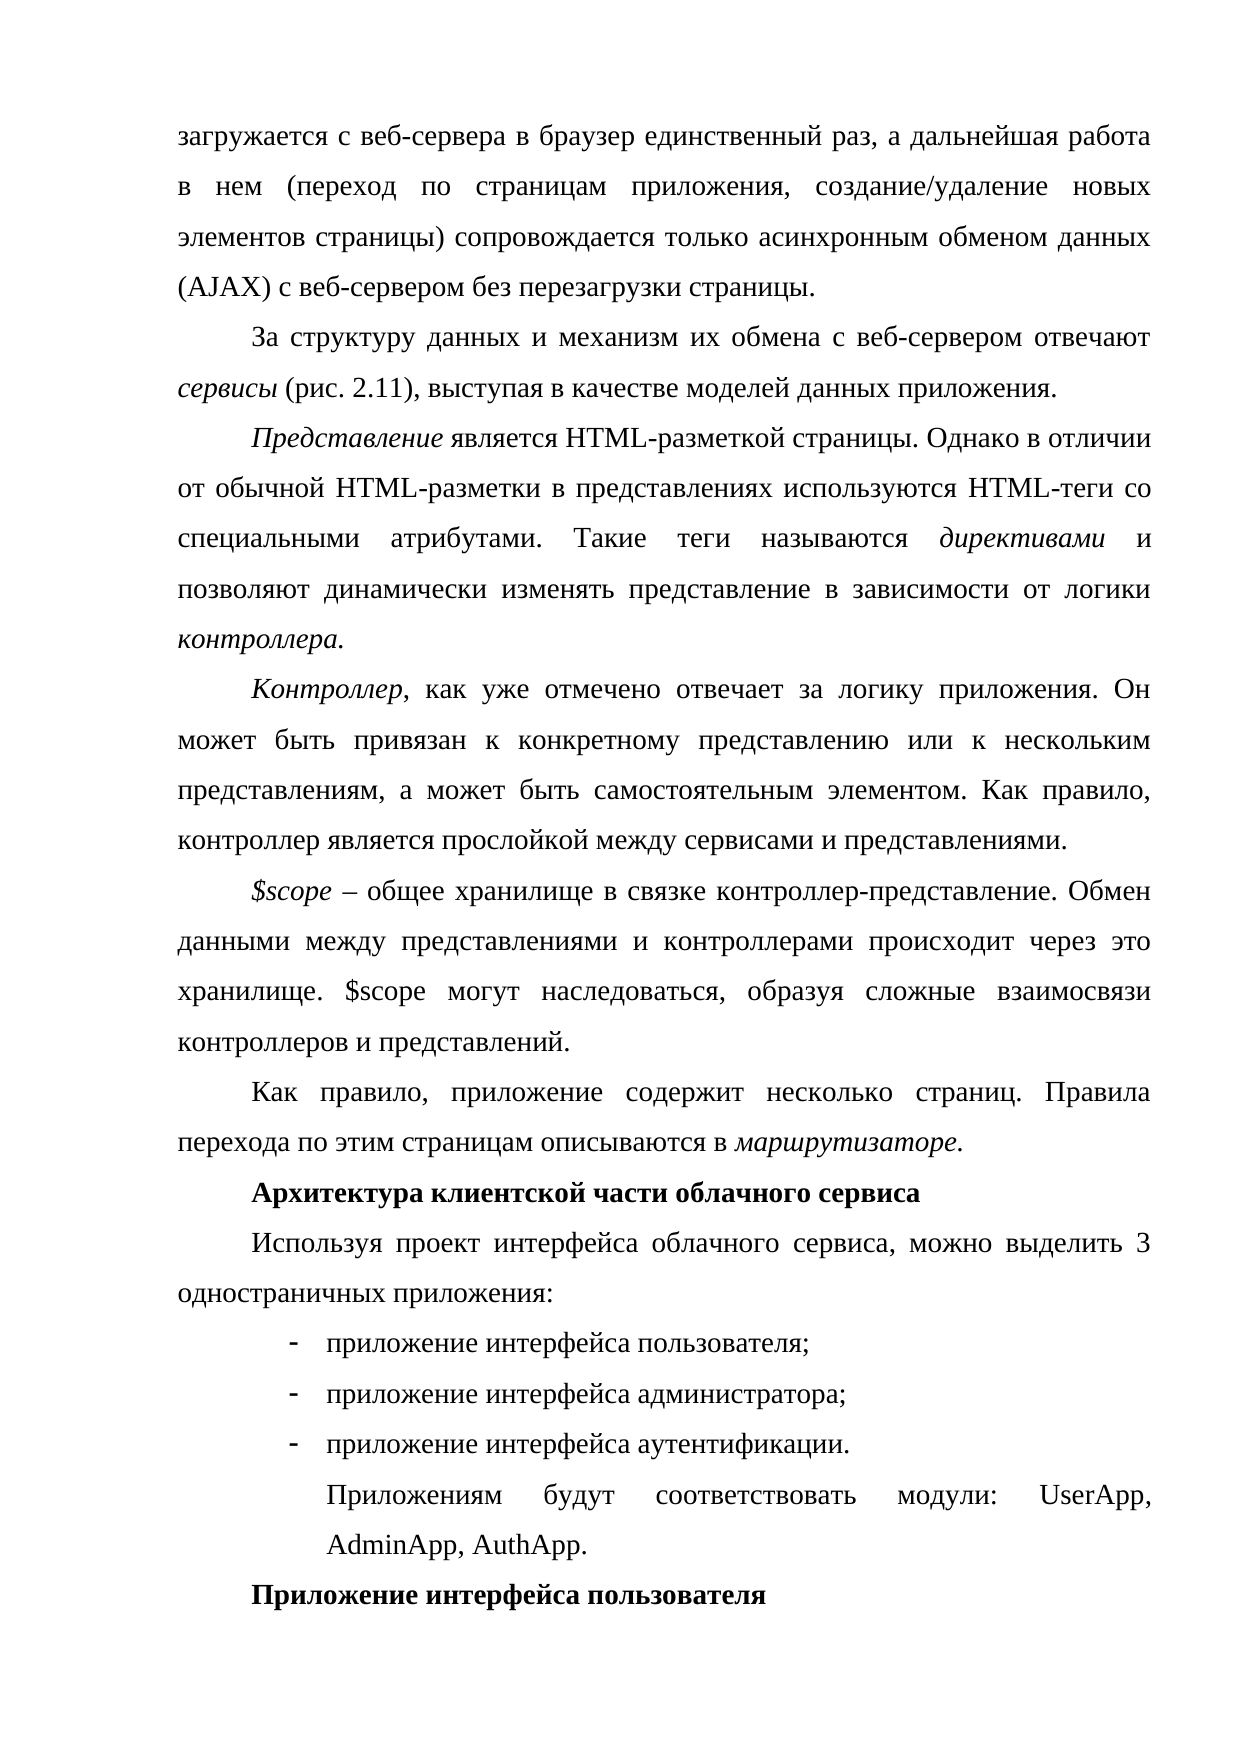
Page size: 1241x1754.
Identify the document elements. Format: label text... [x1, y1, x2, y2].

text Представление является HTML-разметкой страницы. Однако в отличии от обычной HTML-разметки в представлениях используются HTML-теги со специальными атрибутами. Такие теги называются директивами и позволяют динамически изменять представление в зависимости от логики контроллера. [177, 420, 1152, 655]
list приложение интерфейса аутентификации. [288, 1426, 1152, 1460]
text Архитектура клиентской части облачного сервиса [177, 1175, 1152, 1208]
list приложение интерфейса пользователя; [288, 1326, 1152, 1359]
list приложение интерфейса администратора; [288, 1376, 1152, 1410]
text Приложение интерфейса пользователя [177, 1577, 1152, 1611]
text Как правило, приложение содержит несколько страниц. Правила перехода по этим страницам описываются в маршрутизаторе. [177, 1074, 1152, 1158]
text $scope – общее хранилище в связке контроллер-представление. Обмен данными между представлениями и контроллерами происходит через это хранилище. $scope могут наследоваться, образуя сложные взаимосвязи контроллеров и представлений. [177, 873, 1152, 1057]
text Контроллер, как уже отмечено отвечает за логику приложения. Он может быть привязан к конкретному представлению или к нескольким представлениям, а может быть самостоятельным элементом. Как правило, контроллер является прослойкой между сервисами и представлениями. [177, 672, 1152, 856]
text Используя проект интерфейса облачного сервиса, можно выделить 3 одностраничных приложения: [177, 1225, 1152, 1309]
text За структуру данных и механизм их обмена с веб-сервером отвечают сервисы (рис. 2.11), выступая в качестве моделей данных приложения. [177, 319, 1152, 403]
list Приложениям будут соответствовать модули: UserApp, AdminApp, AuthApp. [326, 1477, 1152, 1561]
